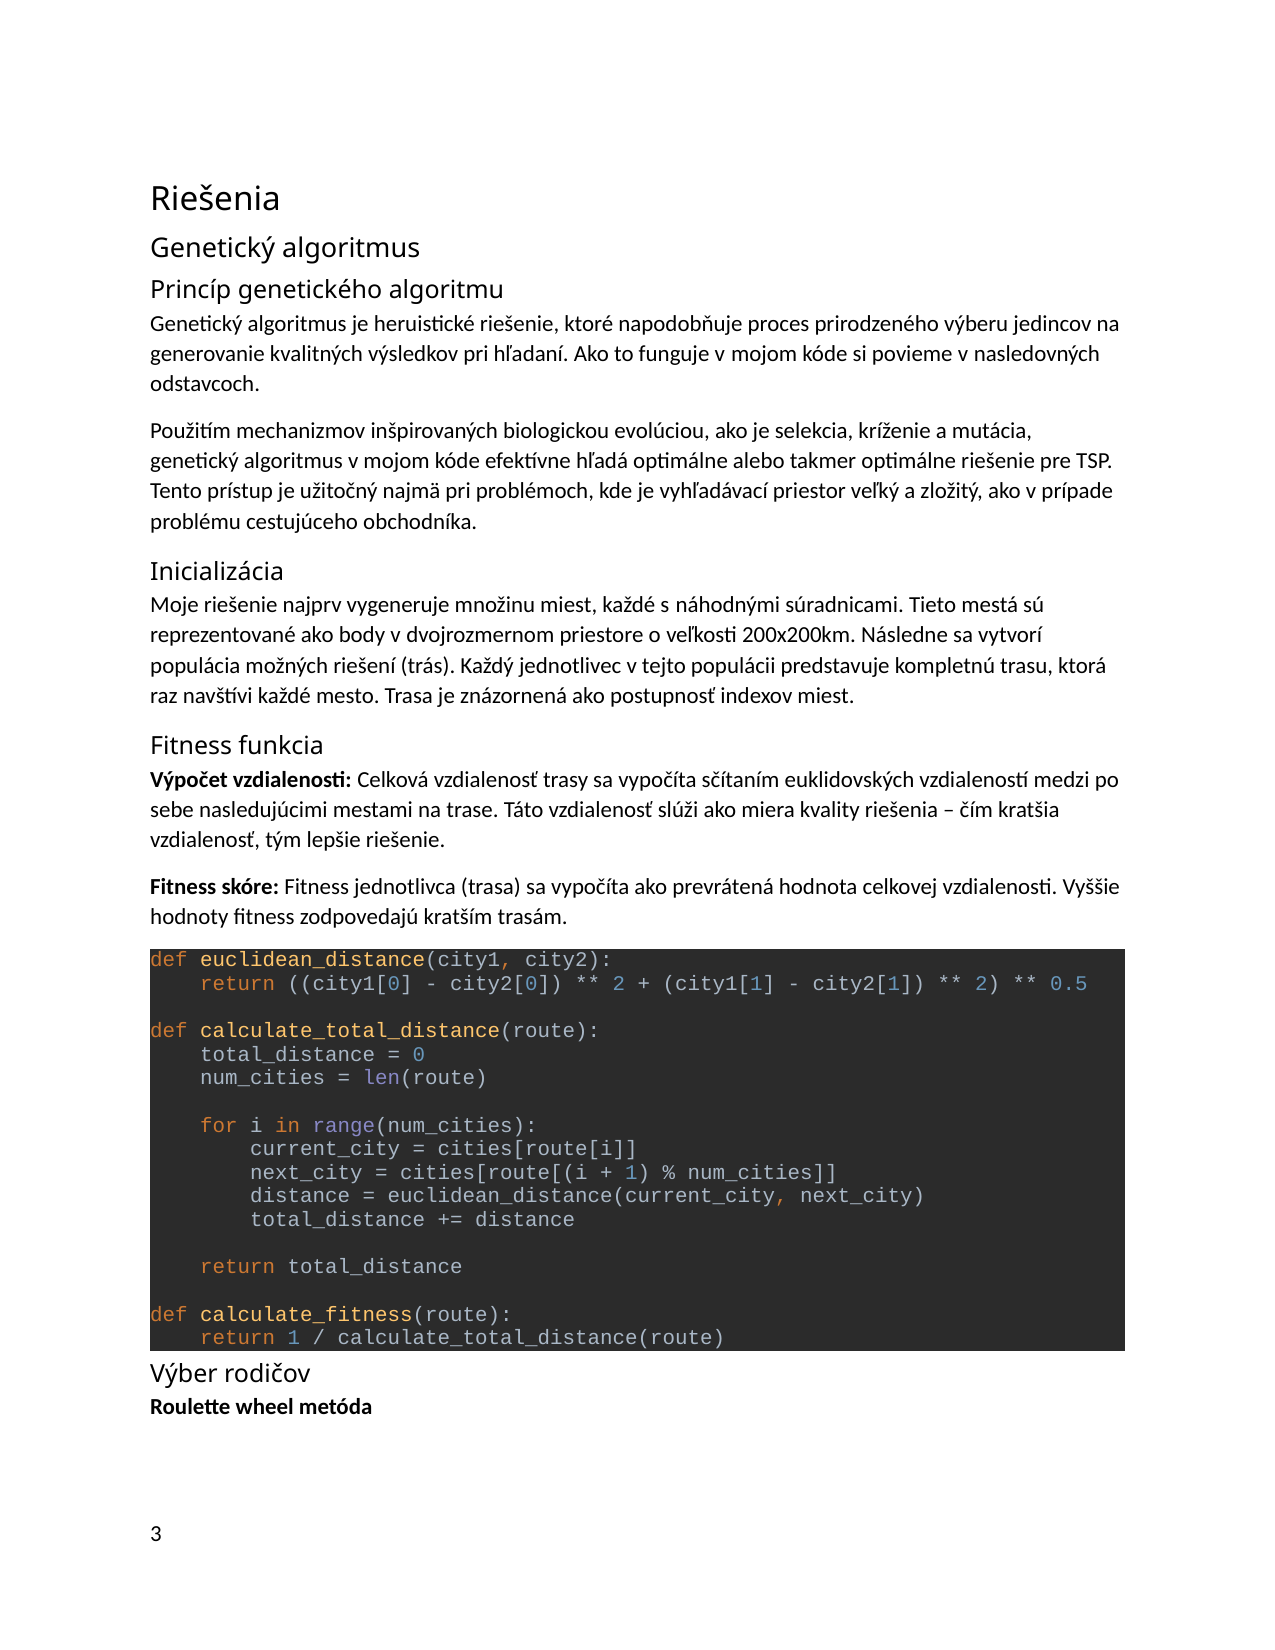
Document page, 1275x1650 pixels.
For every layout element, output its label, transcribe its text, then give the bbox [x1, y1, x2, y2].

subtitle Genetický algoritmus [150, 228, 1125, 265]
text Výpočet vzdialenosti: Celková vzdialenosť trasy sa vypočíta sčítaním euklidovských vzdialeností medzi po sebe nasledujúcimi mestami na trase. Táto vzdialenosť slúži ako miera kvality riešenia – čím kratšia vzdialenosť, tým lepšie riešenie. [150, 765, 1125, 853]
text Fitness skóre: Fitness jednotlivca (trasa) sa vypočíta ako prevrátená hodnota celkovej vzdialenosti. Vyššie hodnoty fitness zodpovedajú kratším trasám. [150, 872, 1125, 930]
text Moje riešenie najprv vygeneruje množinu miest, každé s náhodnými súradnicami. Tieto mestá sú reprezentované ako body v dvojrozmernom priestore o veľkosti 200x200km. Následne sa vytvorí populácia možných riešení (trás). Každý jednotlivec v tejto populácii predstavuje kompletnú trasu, ktorá raz navštívi každé mesto. Trasa je znázornená ako postupnosť indexov miest. [150, 590, 1125, 709]
subtitle Fitness funkcia [150, 728, 1125, 762]
subtitle Inicializácia [150, 554, 1125, 588]
text Použitím mechanizmov inšpirovaných biologickou evolúciou, ako je selekcia, kríženie a mutácia, genetický algoritmus v mojom kóde efektívne hľadá optimálne alebo takmer optimálne riešenie pre TSP. Tento prístup je užitočný najmä pri problémoch, kde je vyhľadávací priestor veľký a zložitý, ako v prípade problému cestujúceho obchodníka. [150, 416, 1125, 535]
subtitle Princíp genetického algoritmu [150, 272, 1125, 306]
text Roulette wheel metóda [150, 1392, 1125, 1420]
subtitle Výber rodičov [150, 1355, 1125, 1389]
subtitle Riešenia [150, 175, 1125, 220]
text Genetický algoritmus je heruistické riešenie, ktoré napodobňuje proces prirodzeného výberu jedincov na generovanie kvalitných výsledkov pri hľadaní. Ako to funguje v mojom kóde si povieme v nasledovných odstavcoch. [150, 309, 1125, 397]
text def euclidean_distance(city1, city2): return ((city1[0] - city2[0]) ** 2 + (city1[1] - city2[1]) ** 2) ** 0.5 def calculate_total_distance(route): total_distance = 0 num_cities = len(route) for i in range(num_cities): current_city = cities[route[i]] next_city = cities[route[(i + 1) % num_cities]] distance = euclidean_distance(current_city, next_city) total_distance += distance return total_distance def calculate_fitness(route): return 1 / calculate_total_distance(route) [150, 949, 1125, 1351]
